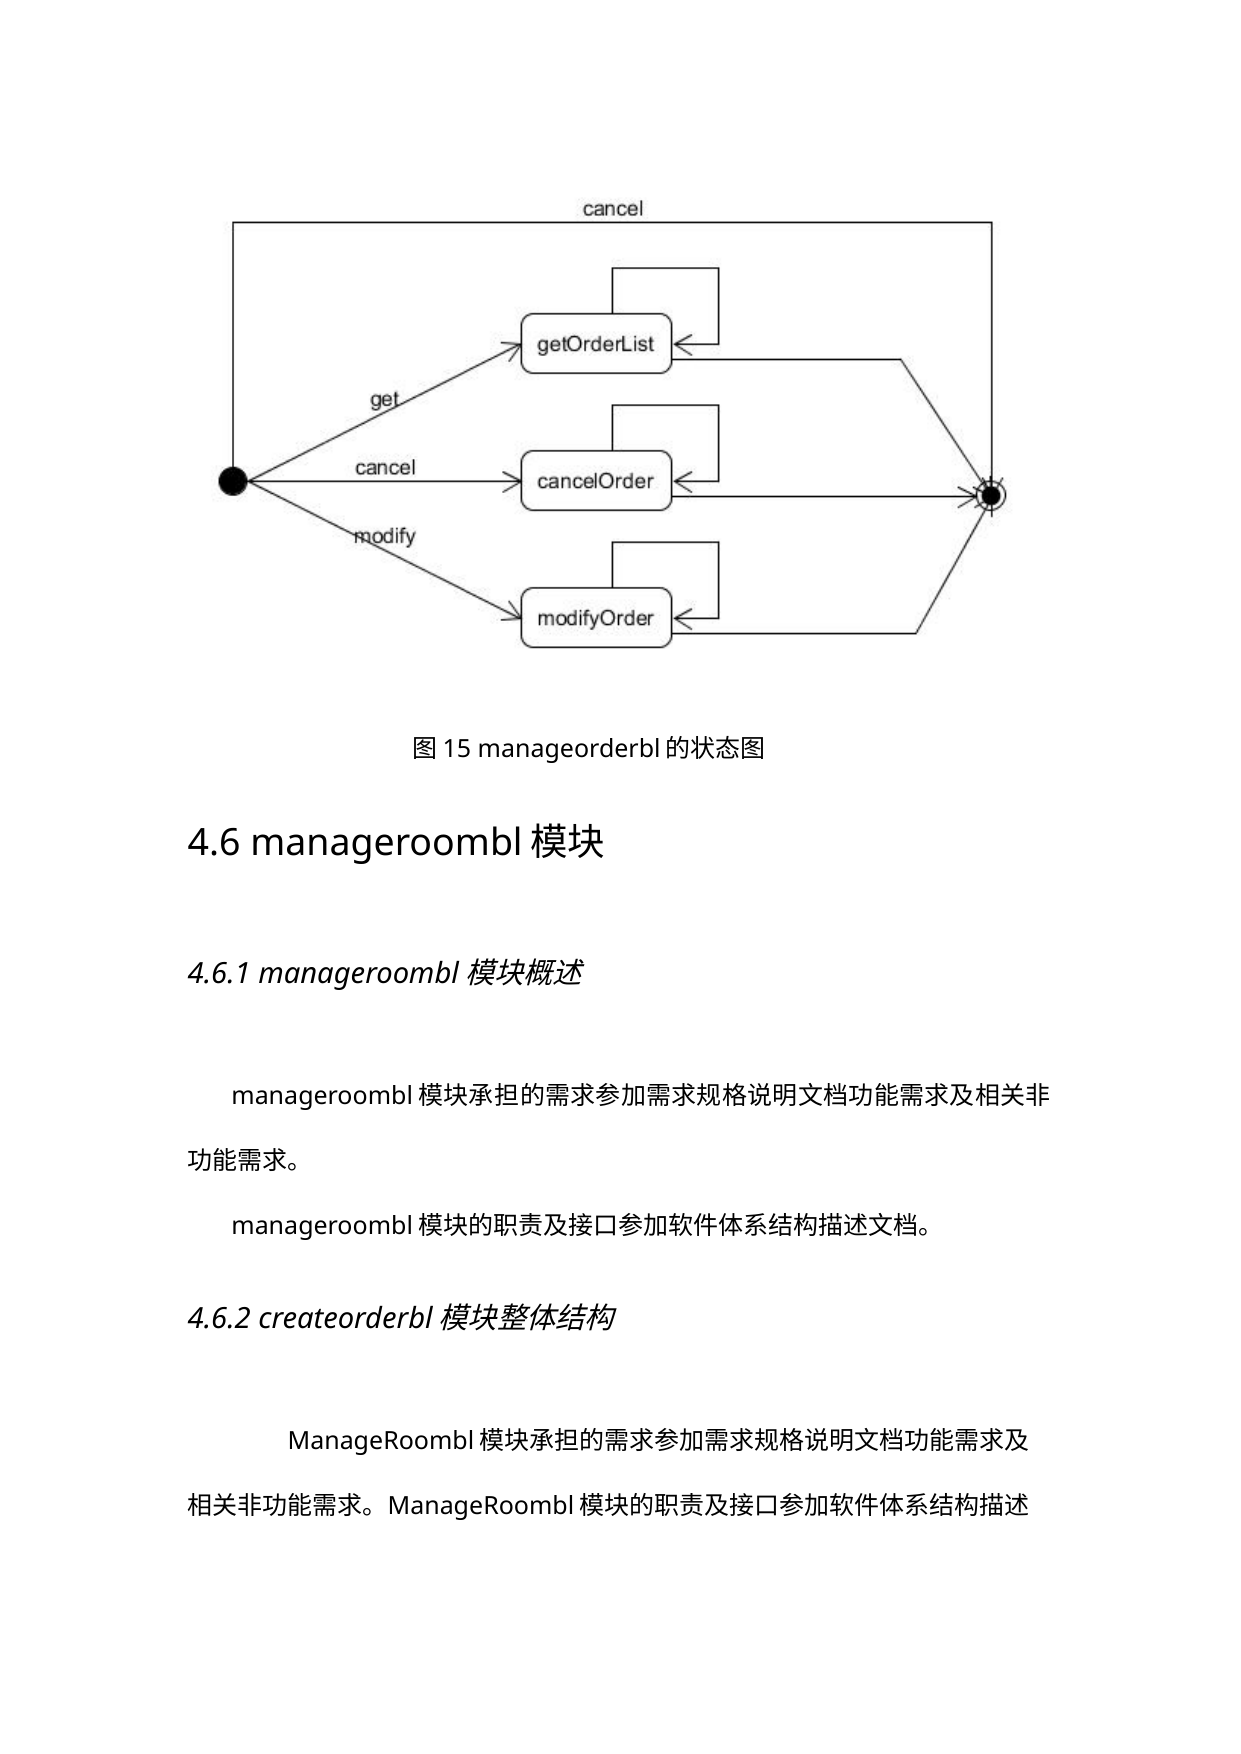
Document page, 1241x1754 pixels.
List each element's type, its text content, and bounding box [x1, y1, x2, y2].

text manageroombl模块承担的需求参加需求规格说明文档功能需求及相关非功能需求。 [187, 1061, 1053, 1191]
subtitle 4.6.1 manageroombl模块概述 [187, 938, 1053, 1003]
text manageroombl模块的职责及接口参加软件体系结构描述文档。 [187, 1191, 1053, 1256]
picture [187, 161, 1052, 694]
text 图15 manageorderbl的状态图 [187, 714, 1053, 779]
subtitle 4.6.2 createorderbl模块整体结构 [187, 1283, 1053, 1348]
subtitle 4.6 manageroombl模块 [187, 807, 1053, 872]
